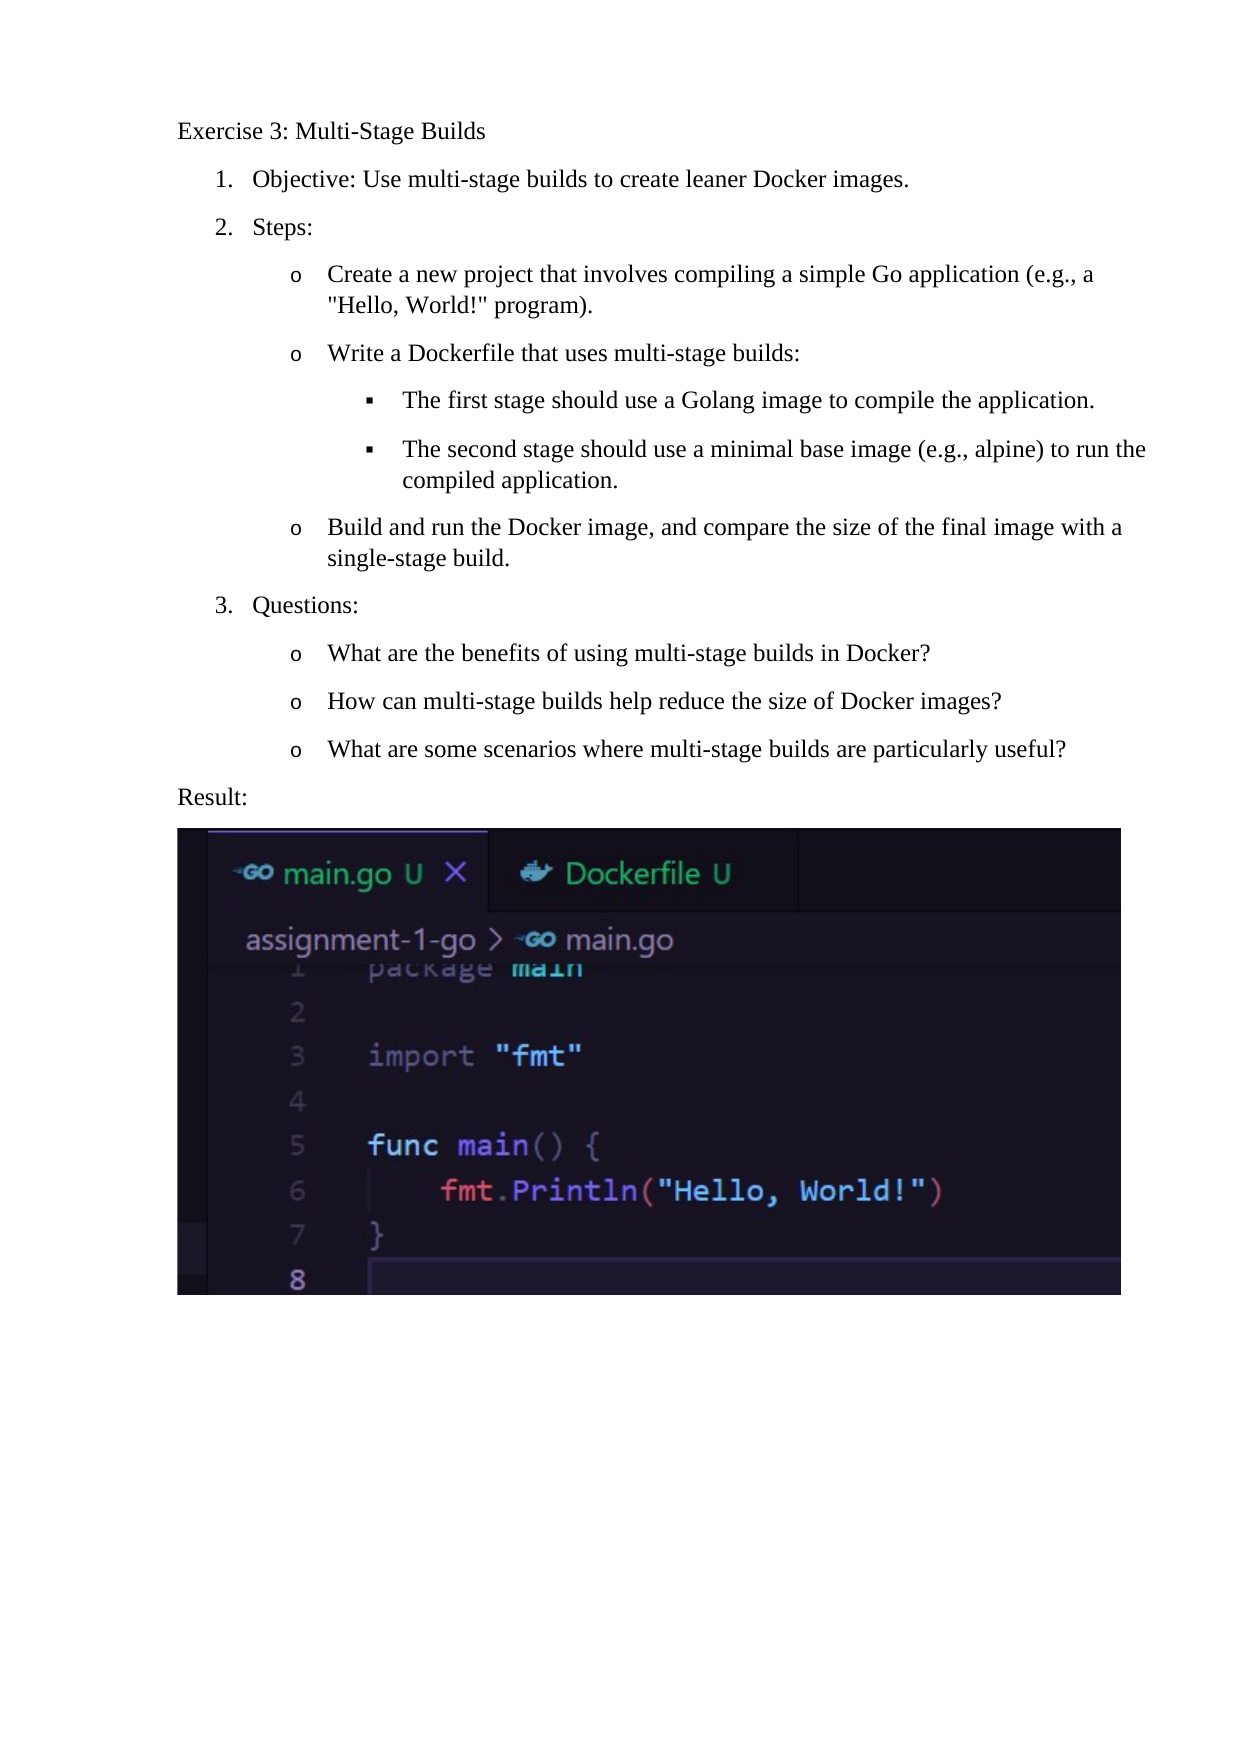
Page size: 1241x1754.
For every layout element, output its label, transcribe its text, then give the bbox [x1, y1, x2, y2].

text Exercise 3: Multi-Stage Builds [177, 116, 1167, 145]
list What are some scenarios where multi-stage builds are particularly useful? [289, 734, 1167, 764]
list Build and run the Docker image, and compare the size of the final image with a single-stage build. [289, 512, 1123, 572]
list What are the benefits of using multi-stage builds in Docker? [289, 638, 1167, 668]
list The second stage should use a minimal base image (e.g., alpine) to run the compiled application. [364, 434, 1147, 493]
list Questions: [214, 591, 1167, 619]
picture [177, 828, 1121, 1295]
list How can multi-stage builds help reduce the size of Docker images? [289, 686, 1167, 716]
text Result: [177, 782, 1167, 810]
list Steps: [214, 212, 1167, 241]
list The first stage should use a Golang image to compile the application. [364, 386, 1167, 414]
list Write a Dockerfile that uses multi-stage builds: [289, 338, 1167, 368]
list Objective: Use multi-stage builds to create leaner Docker images. [214, 164, 1167, 193]
list Create a new project that involves compiling a simple Go application (e.g., a "Hello, World!" program). [289, 259, 1095, 319]
